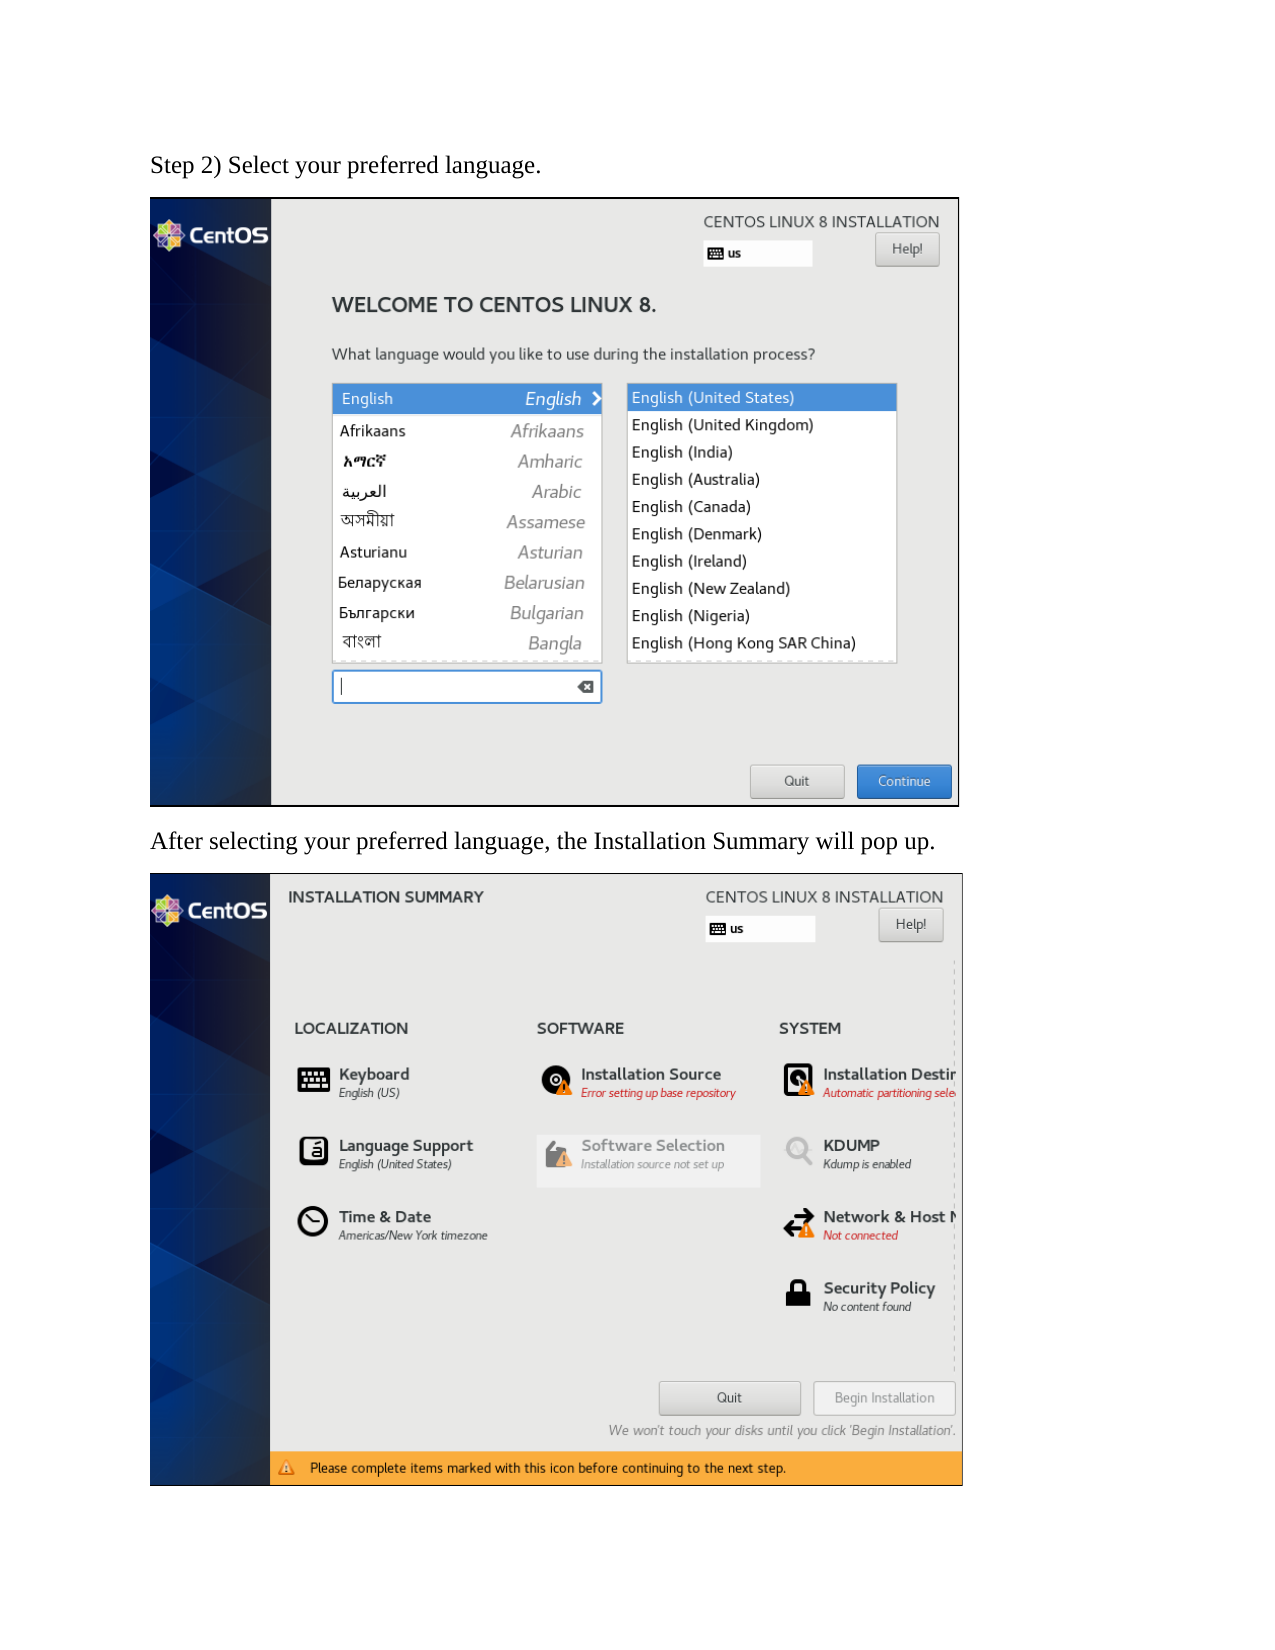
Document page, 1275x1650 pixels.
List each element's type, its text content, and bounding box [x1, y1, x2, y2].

text Step 2) Select your preferred language. [150, 150, 1125, 179]
picture [150, 197, 960, 807]
text After selecting your preferred language, the Installation Summary will pop up. [150, 826, 1125, 855]
picture [150, 873, 963, 1486]
